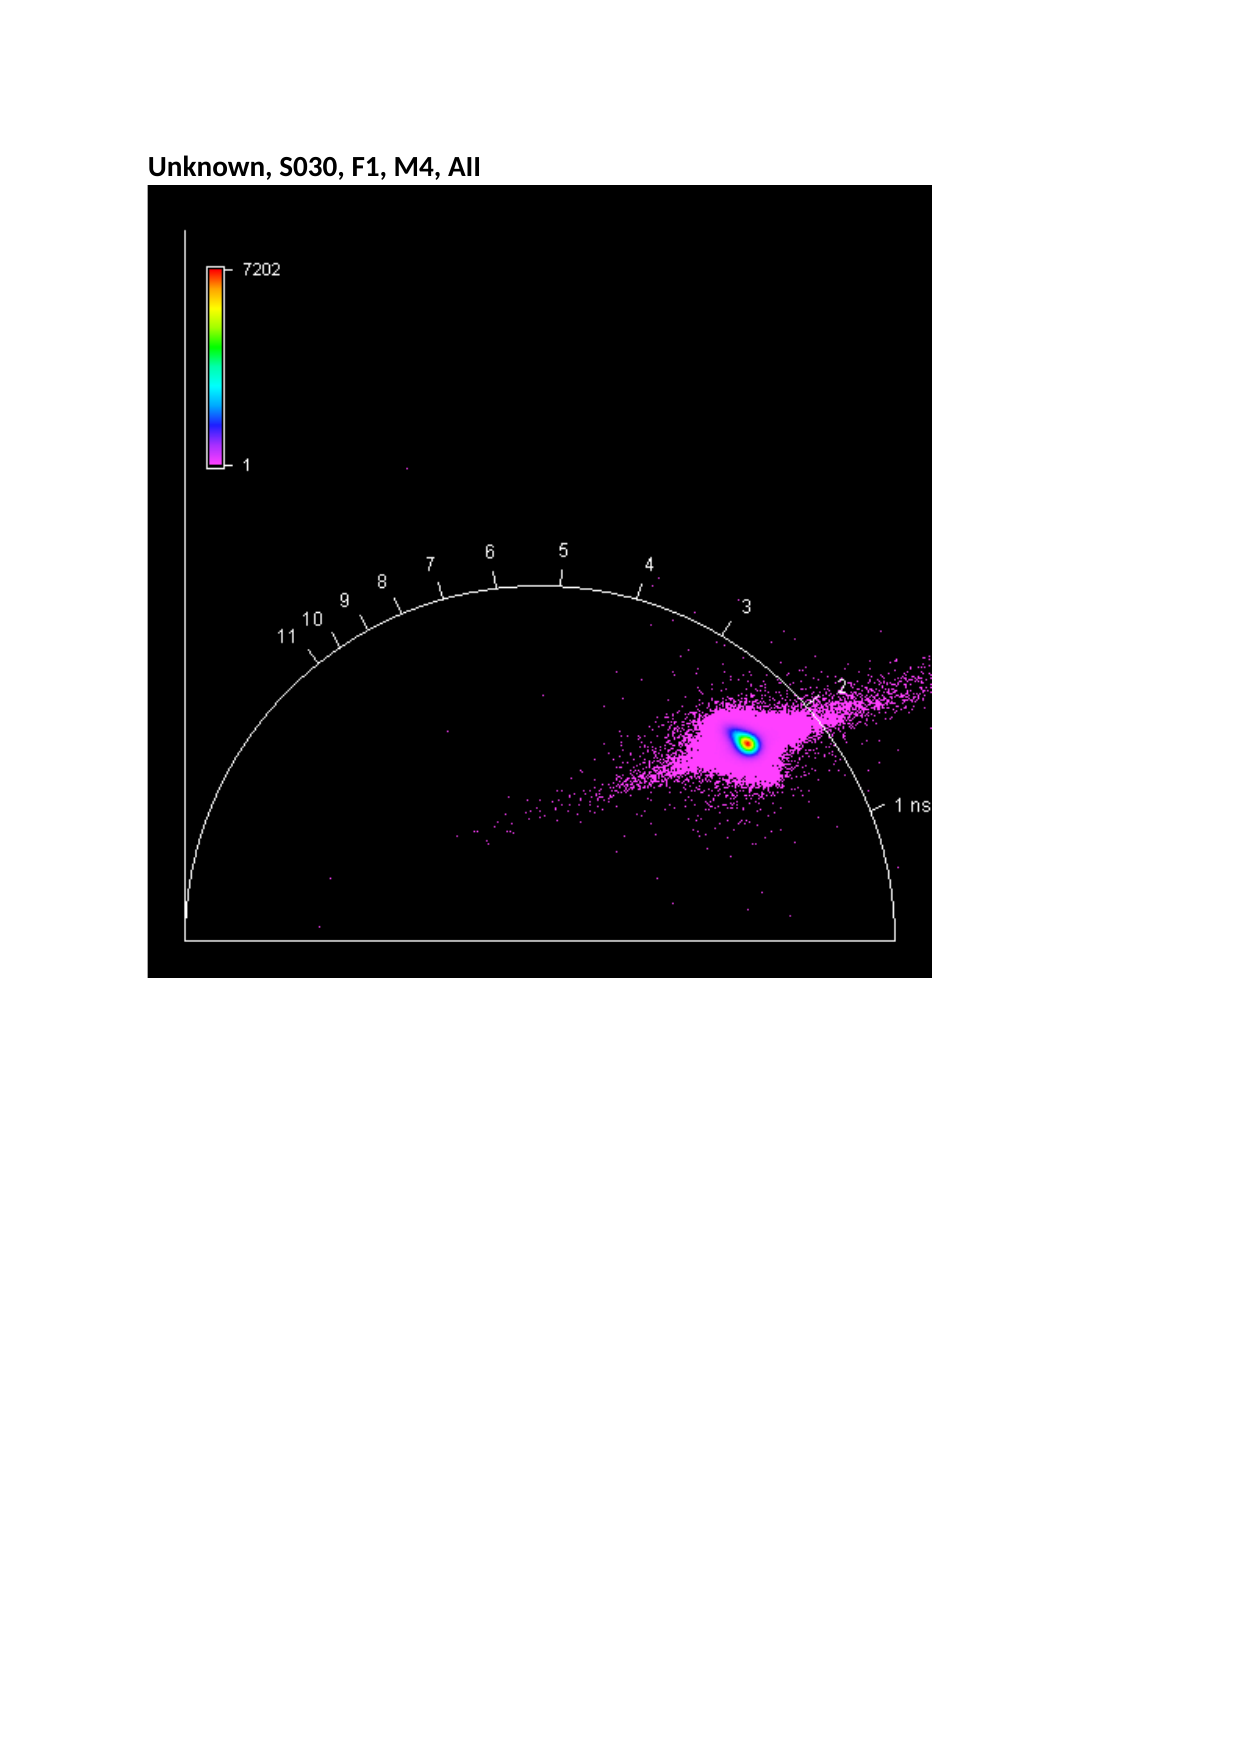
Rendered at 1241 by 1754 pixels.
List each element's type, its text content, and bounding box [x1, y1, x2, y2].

picture [147, 185, 932, 978]
